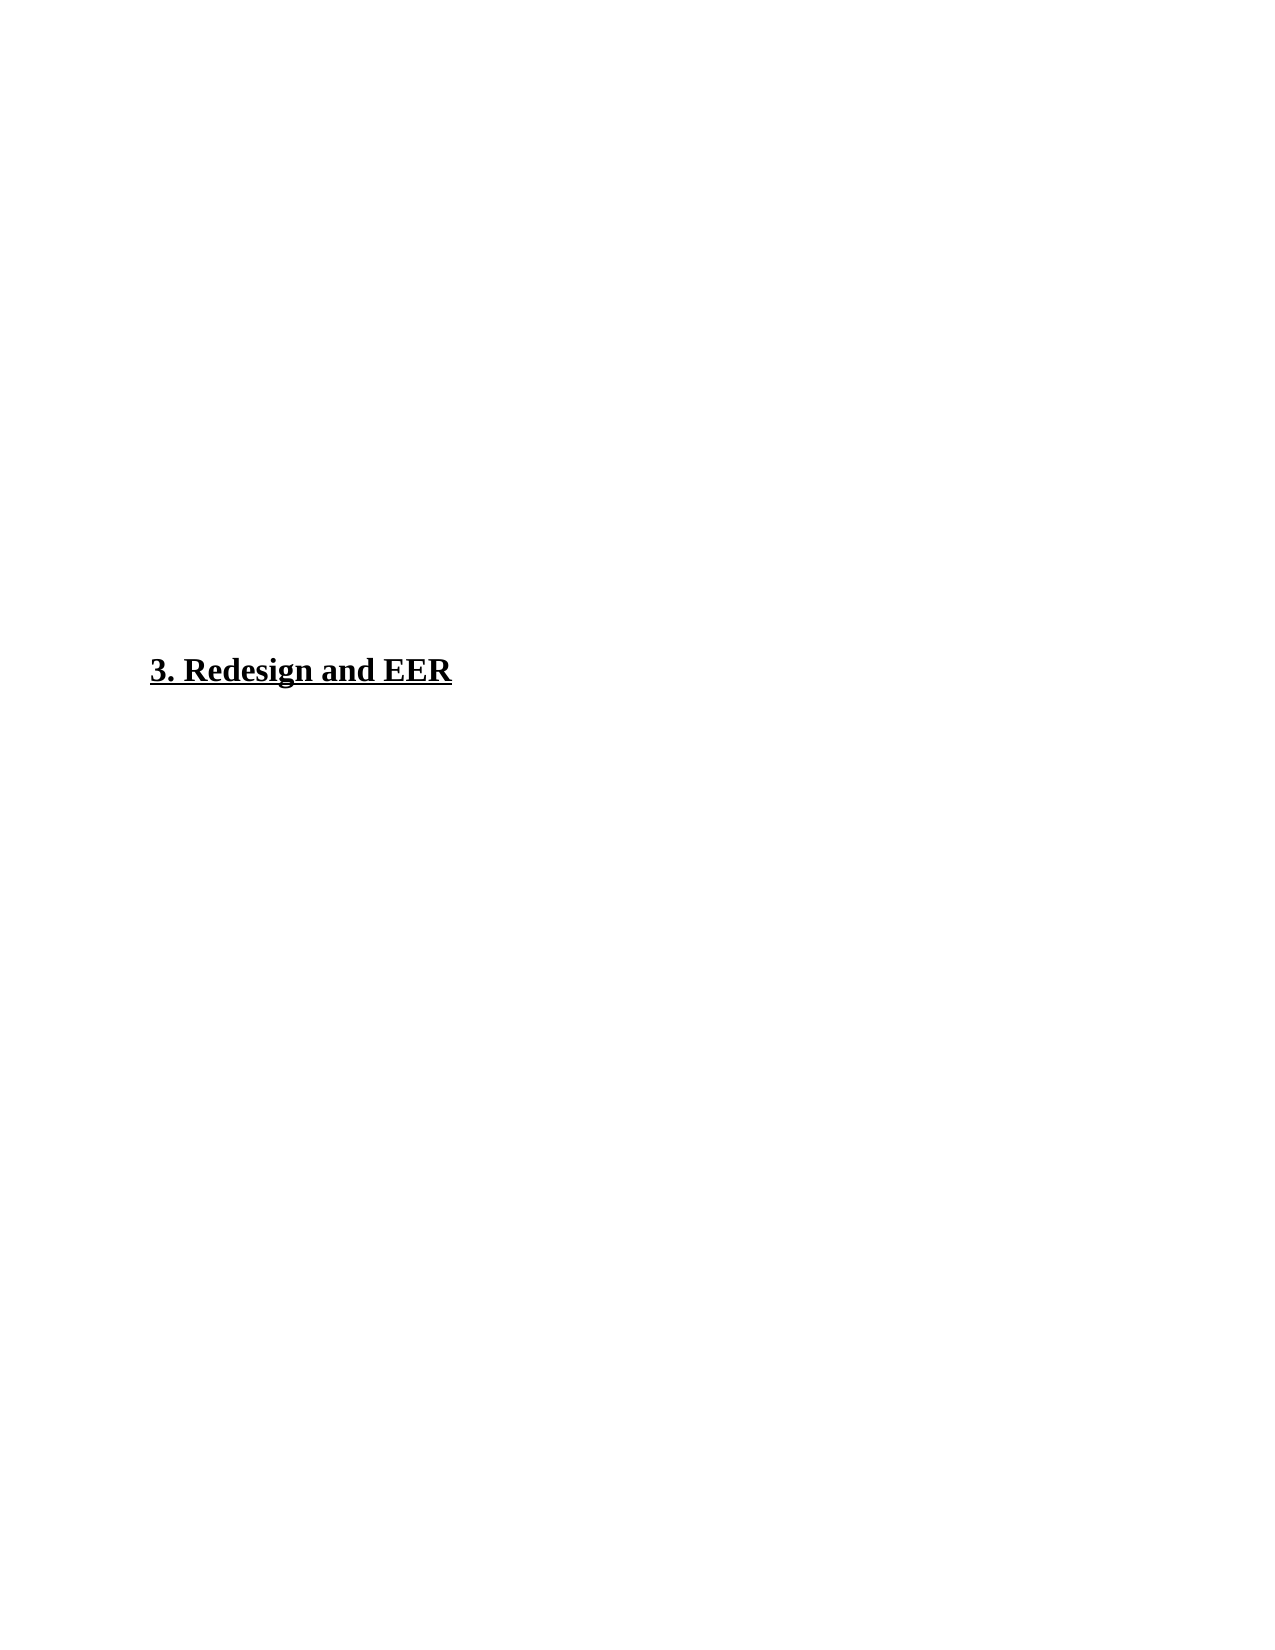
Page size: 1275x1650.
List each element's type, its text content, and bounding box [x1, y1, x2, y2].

text 3. Redesign and EER [150, 650, 1125, 688]
